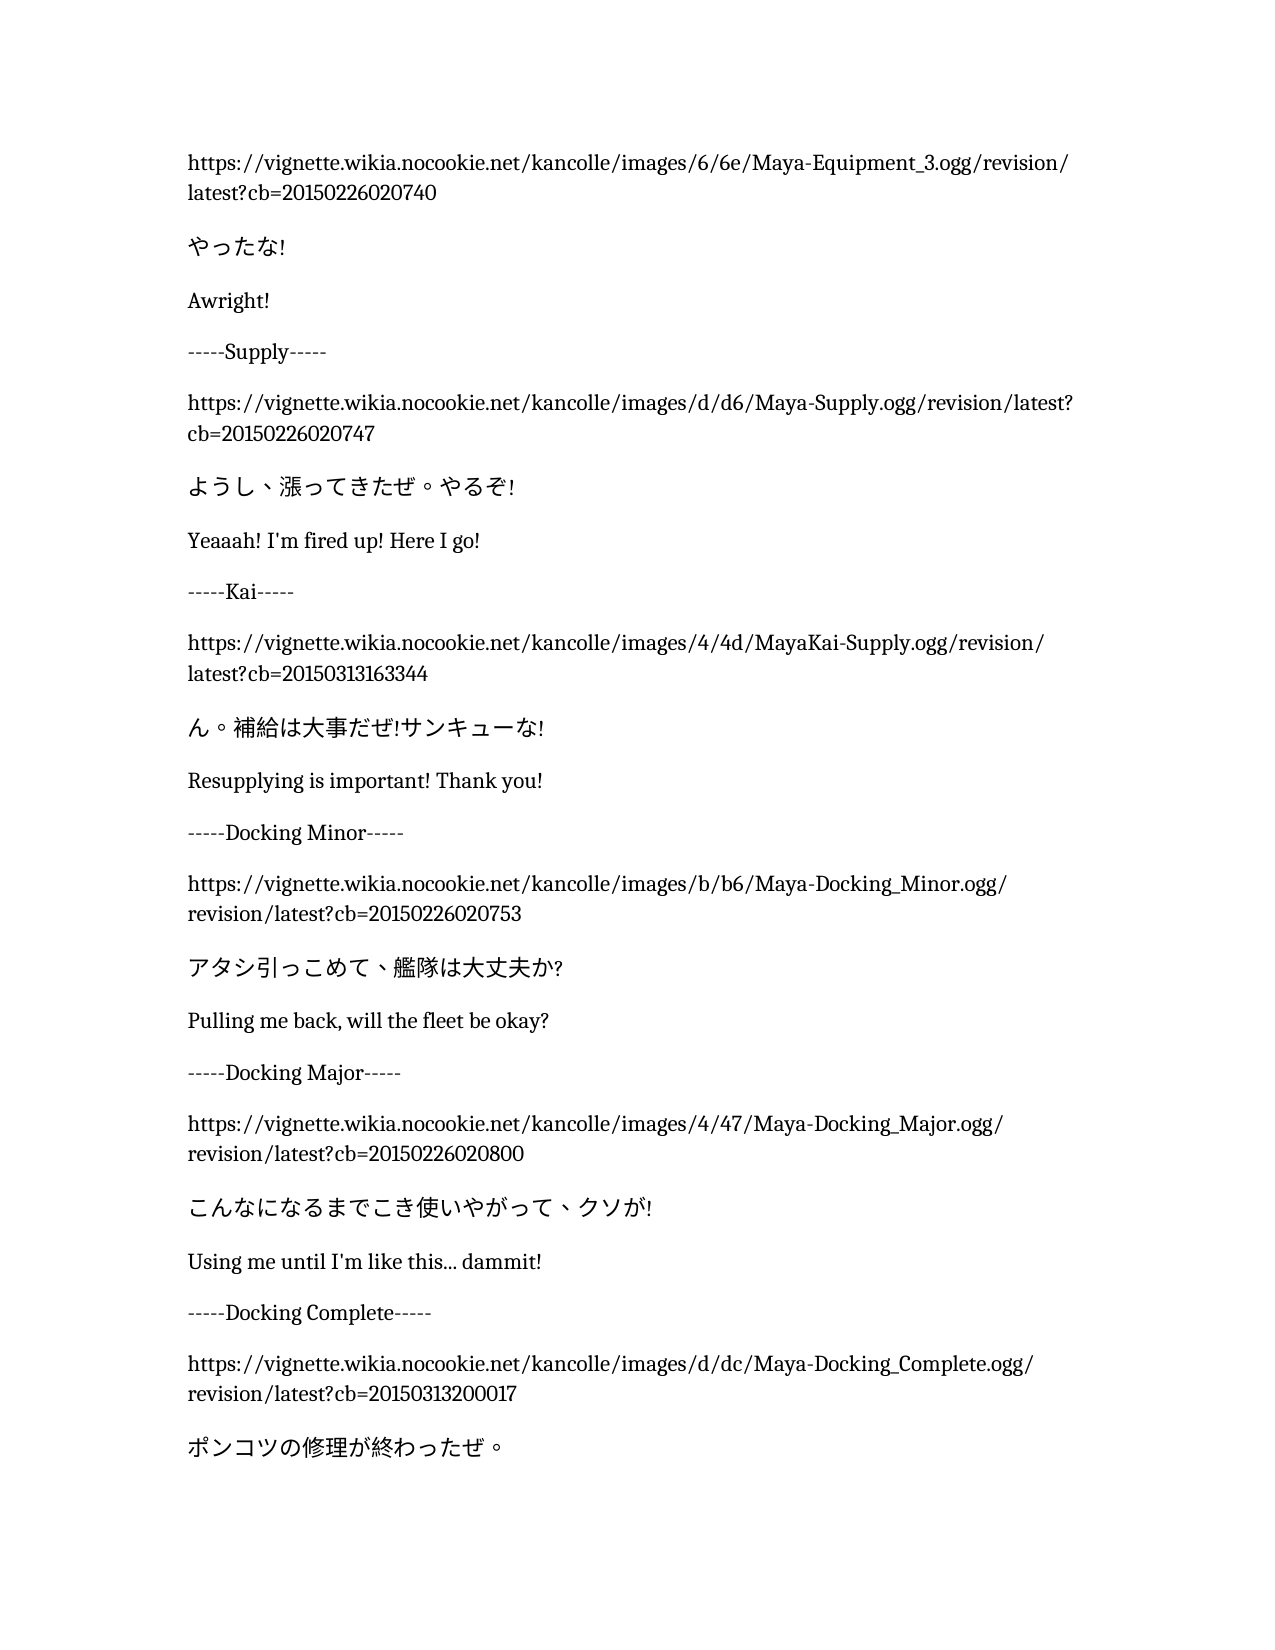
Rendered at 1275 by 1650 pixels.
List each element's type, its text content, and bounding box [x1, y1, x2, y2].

text https://vignette.wikia.nocookie.net/kancolle/images/4/47/Maya-Docking_Major.ogg/revision/latest?cb=20150226020800 [187, 1110, 1087, 1167]
text -----Kai----- [187, 579, 1087, 606]
text -----Supply----- [187, 339, 1087, 365]
text Awright! [187, 288, 1087, 314]
text https://vignette.wikia.nocookie.net/kancolle/images/6/6e/Maya-Equipment_3.ogg/revision/latest?cb=20150226020740 [187, 150, 1087, 207]
text ようし、漲ってきたぜ。やるぞ! [187, 471, 1087, 503]
text Pulling me back, will the fleet be okay? [187, 1008, 1087, 1035]
text アタシ引っこめて、艦隊は大丈夫か? [187, 952, 1087, 983]
text ポンコツの修理が終わったぜ。 [187, 1432, 1087, 1463]
text https://vignette.wikia.nocookie.net/kancolle/images/d/d6/Maya-Supply.ogg/revision/latest?cb=20150226020747 [187, 390, 1087, 447]
text Using me until I'm like this... dammit! [187, 1248, 1087, 1275]
text https://vignette.wikia.nocookie.net/kancolle/images/4/4d/MayaKai-Supply.ogg/revision/latest?cb=20150313163344 [187, 630, 1087, 687]
text https://vignette.wikia.nocookie.net/kancolle/images/d/dc/Maya-Docking_Complete.ogg/revision/latest?cb=20150313200017 [187, 1351, 1087, 1407]
text Resupplying is important! Thank you! [187, 768, 1087, 794]
text やったな! [187, 231, 1087, 262]
text https://vignette.wikia.nocookie.net/kancolle/images/b/b6/Maya-Docking_Minor.ogg/revision/latest?cb=20150226020753 [187, 870, 1087, 927]
text -----Docking Major----- [187, 1059, 1087, 1086]
text ん。補給は大事だぜ!サンキューな! [187, 711, 1087, 743]
text Yeaaah! I'm fired up! Here I go! [187, 528, 1087, 554]
text -----Docking Complete----- [187, 1299, 1087, 1326]
text こんなになるまでこき使いやがって、クソが! [187, 1192, 1087, 1223]
text -----Docking Minor----- [187, 819, 1087, 846]
